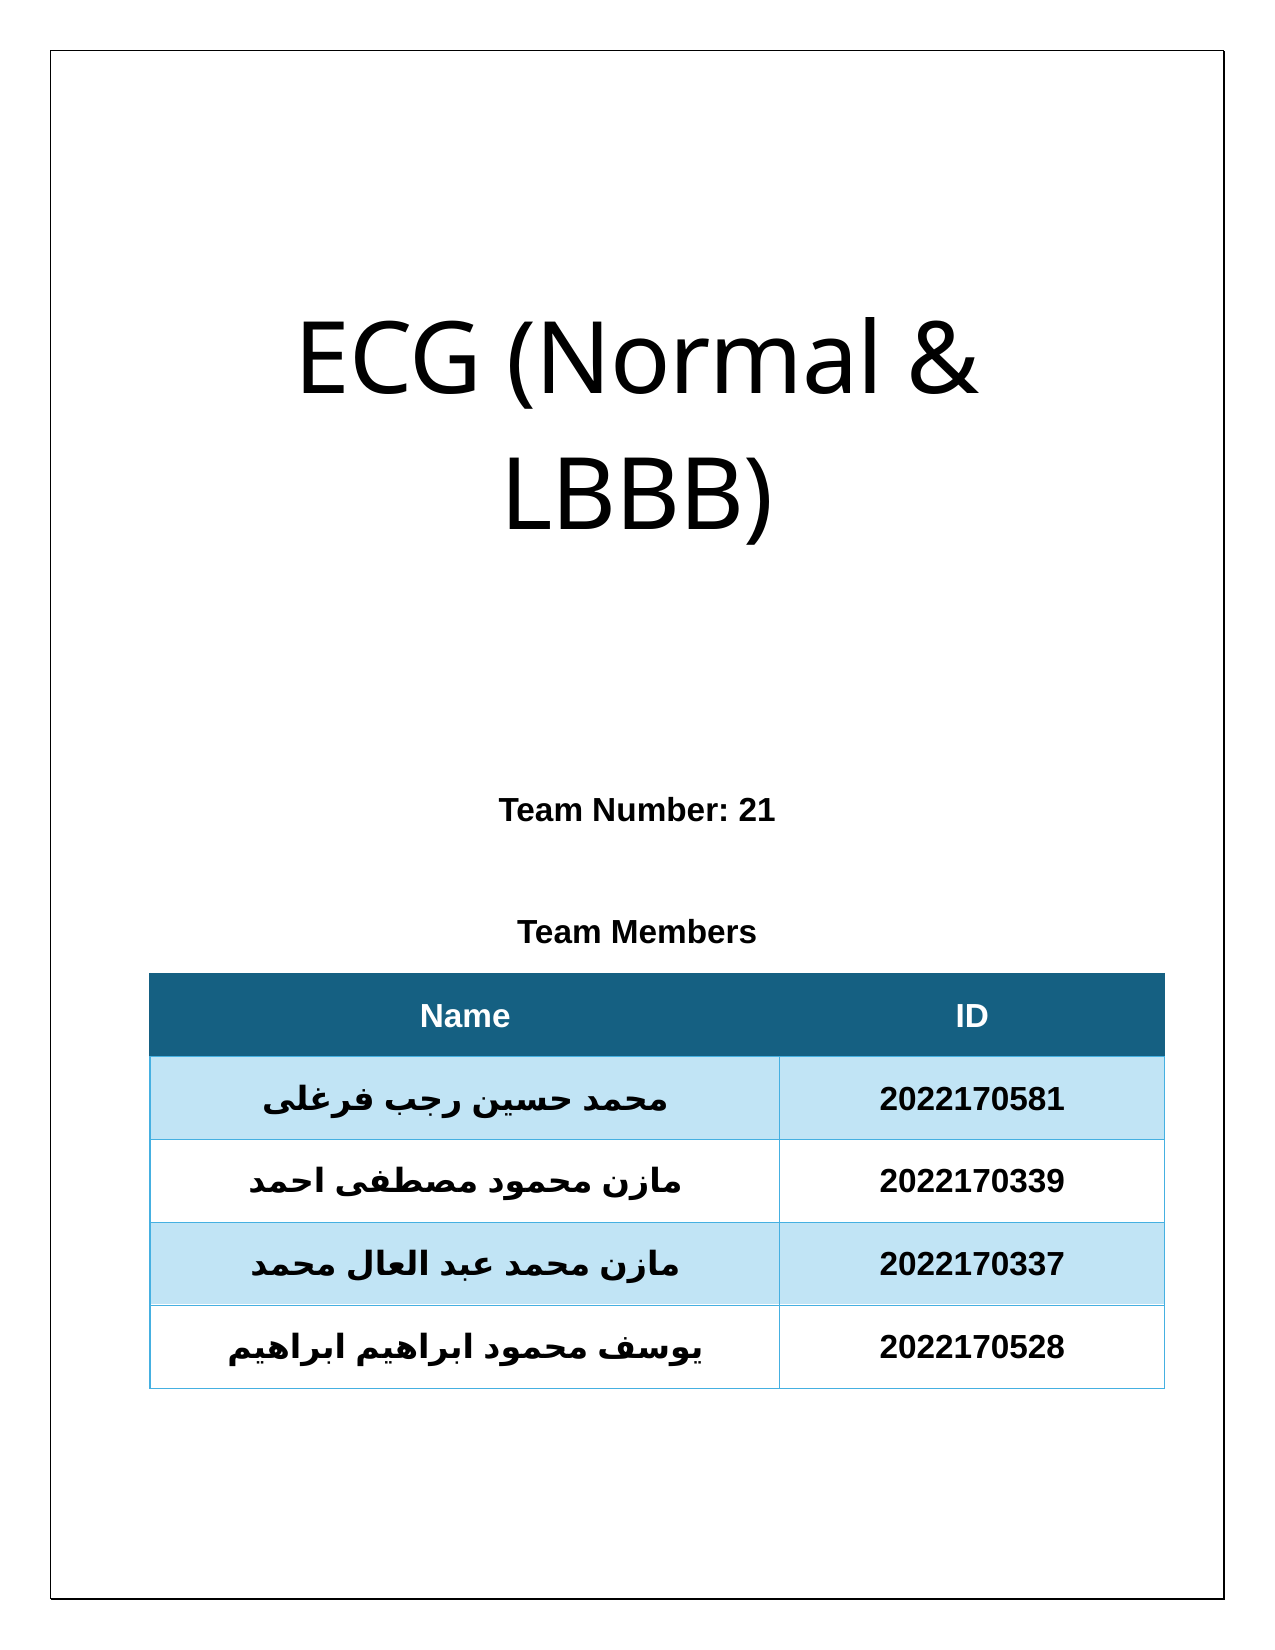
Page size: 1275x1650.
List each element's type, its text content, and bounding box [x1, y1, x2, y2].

text Team Number: 21 [150, 790, 1124, 829]
table_cell 2022170339 [780, 1140, 1164, 1222]
table_cell 2022170581 [780, 1057, 1164, 1139]
table_header ID [780, 974, 1164, 1056]
title ECG (Normal & LBBB) [150, 286, 1124, 559]
table_cell يوسف محمود ابراهيم ابراهيم [151, 1306, 779, 1387]
text Team Members [150, 912, 1124, 951]
table_cell محمد حسين رجب فرغلى [151, 1057, 779, 1139]
table_cell 2022170337 [780, 1223, 1164, 1304]
table_cell 2022170528 [780, 1306, 1164, 1387]
table_cell مازن محمد عبد العال محمد [151, 1223, 779, 1304]
table_cell مازن محمود مصطفى احمد [151, 1140, 779, 1222]
table_header Name [151, 974, 779, 1056]
